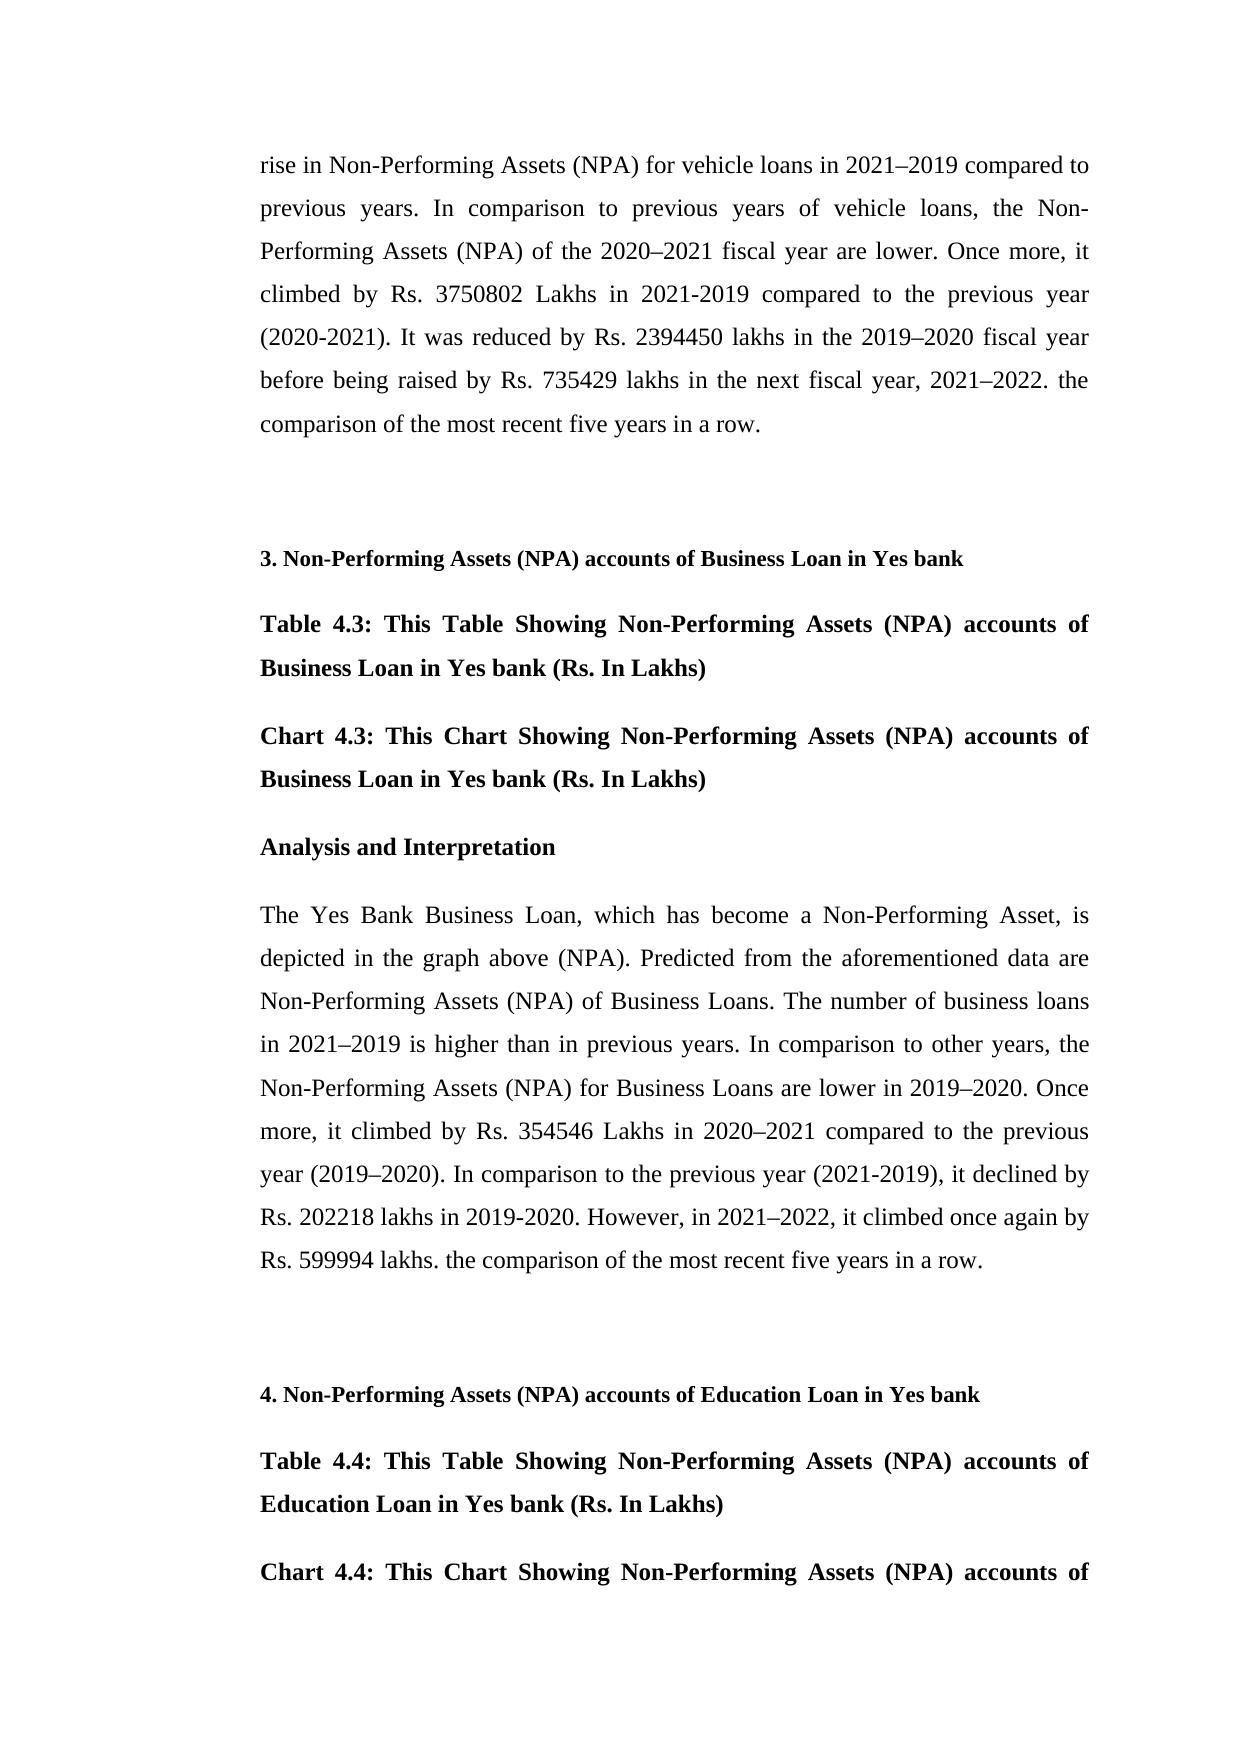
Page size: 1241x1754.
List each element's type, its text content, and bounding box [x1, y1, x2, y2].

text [260, 150, 1090, 437]
text Analysis and Interpretation [260, 832, 1090, 861]
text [260, 1557, 1090, 1586]
text Table 4.3: This Table Showing Non-Performing Assets (NPA) accounts of Business Loan in Yes bank (Rs. In Lakhs) [260, 609, 1090, 681]
text The Yes Bank Business Loan, which has become a Non-Performing Asset, is depicted in the graph above (NPA). Predicted from the aforementioned data are Non-Performing Assets (NPA) of Business Loans. The number of business loans in 2021–2019 is higher than in previous years. In comparison to other years, the Non-Performing Assets (NPA) for Business Loans are lower in 2019–2020. Once more, it climbed by Rs. 354546 Lakhs in 2020–2021 compared to the previous year (2019–2020). In comparison to the previous year (2021-2019), it declined by Rs. 202218 lakhs in 2019-2020. However, in 2021–2022, it climbed once again by Rs. 599994 lakhs. the comparison of the most recent five years in a row. [260, 900, 1090, 1274]
subtitle 4. Non-Performing Assets (NPA) accounts of Education Loan in Yes bank [260, 1381, 1090, 1408]
text Table 4.4: This Table Showing Non-Performing Assets (NPA) accounts of Education Loan in Yes bank (Rs. In Lakhs) [260, 1446, 1090, 1518]
text Chart 4.3: This Chart Showing Non-Performing Assets (NPA) accounts of Business Loan in Yes bank (Rs. In Lakhs) [260, 721, 1090, 793]
subtitle 3. Non-Performing Assets (NPA) accounts of Business Loan in Yes bank [260, 545, 1090, 571]
